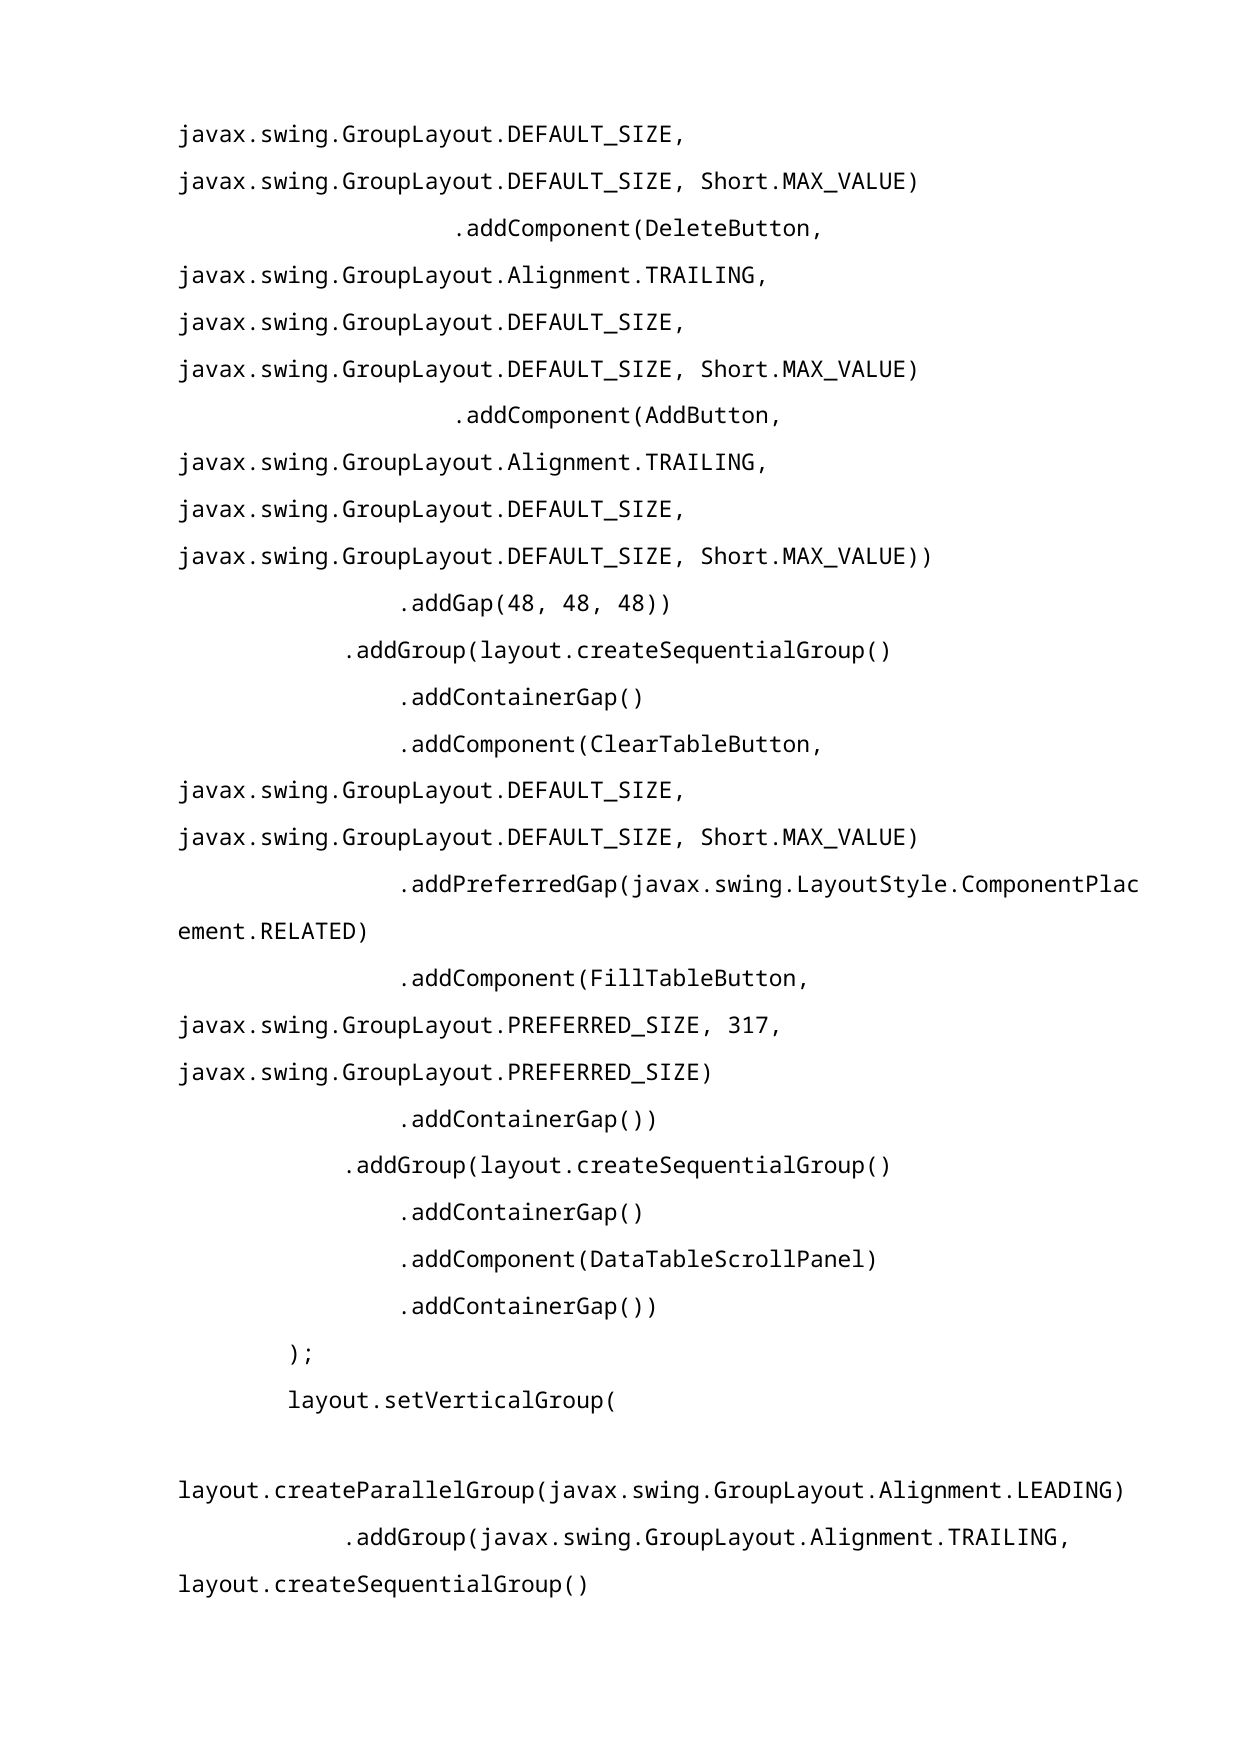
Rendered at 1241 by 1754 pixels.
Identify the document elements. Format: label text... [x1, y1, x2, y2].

text layout.createParallelGroup(javax.swing.GroupLayout.Alignment.LEADING) [177, 1431, 1152, 1506]
text .addGroup(layout.createSequentialGroup() [177, 1149, 1152, 1181]
text .addContainerGap() [177, 681, 1152, 712]
text .addComponent(ClearTableButton, javax.swing.GroupLayout.DEFAULT_SIZE, javax.swing.GroupLayout.DEFAULT_SIZE, Short.MAX_VALUE) [177, 727, 1152, 852]
text layout.setVerticalGroup( [177, 1384, 1152, 1415]
text .addComponent(DataTableScrollPanel) [177, 1243, 1152, 1274]
text .addContainerGap() [177, 1196, 1152, 1227]
text .addContainerGap()) [177, 1102, 1152, 1134]
text .addContainerGap()) [177, 1290, 1152, 1321]
text .addPreferredGap(javax.swing.LayoutStyle.ComponentPlacement.RELATED) [177, 868, 1152, 946]
text .addGroup(javax.swing.GroupLayout.Alignment.TRAILING, layout.createSequentialGroup() [177, 1521, 1152, 1599]
text .addGap(48, 48, 48)) [177, 587, 1152, 618]
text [177, 118, 1152, 196]
text .addGroup(layout.createSequentialGroup() [177, 634, 1152, 665]
text .addComponent(AddButton, javax.swing.GroupLayout.Alignment.TRAILING, javax.swing.GroupLayout.DEFAULT_SIZE, javax.swing.GroupLayout.DEFAULT_SIZE, Short.MAX_VALUE)) [177, 399, 1152, 571]
text .addComponent(FillTableButton, javax.swing.GroupLayout.PREFERRED_SIZE, 317, javax.swing.GroupLayout.PREFERRED_SIZE) [177, 962, 1152, 1087]
text .addComponent(DeleteButton, javax.swing.GroupLayout.Alignment.TRAILING, javax.swing.GroupLayout.DEFAULT_SIZE, javax.swing.GroupLayout.DEFAULT_SIZE, Short.MAX_VALUE) [177, 212, 1152, 384]
text ); [177, 1337, 1152, 1368]
